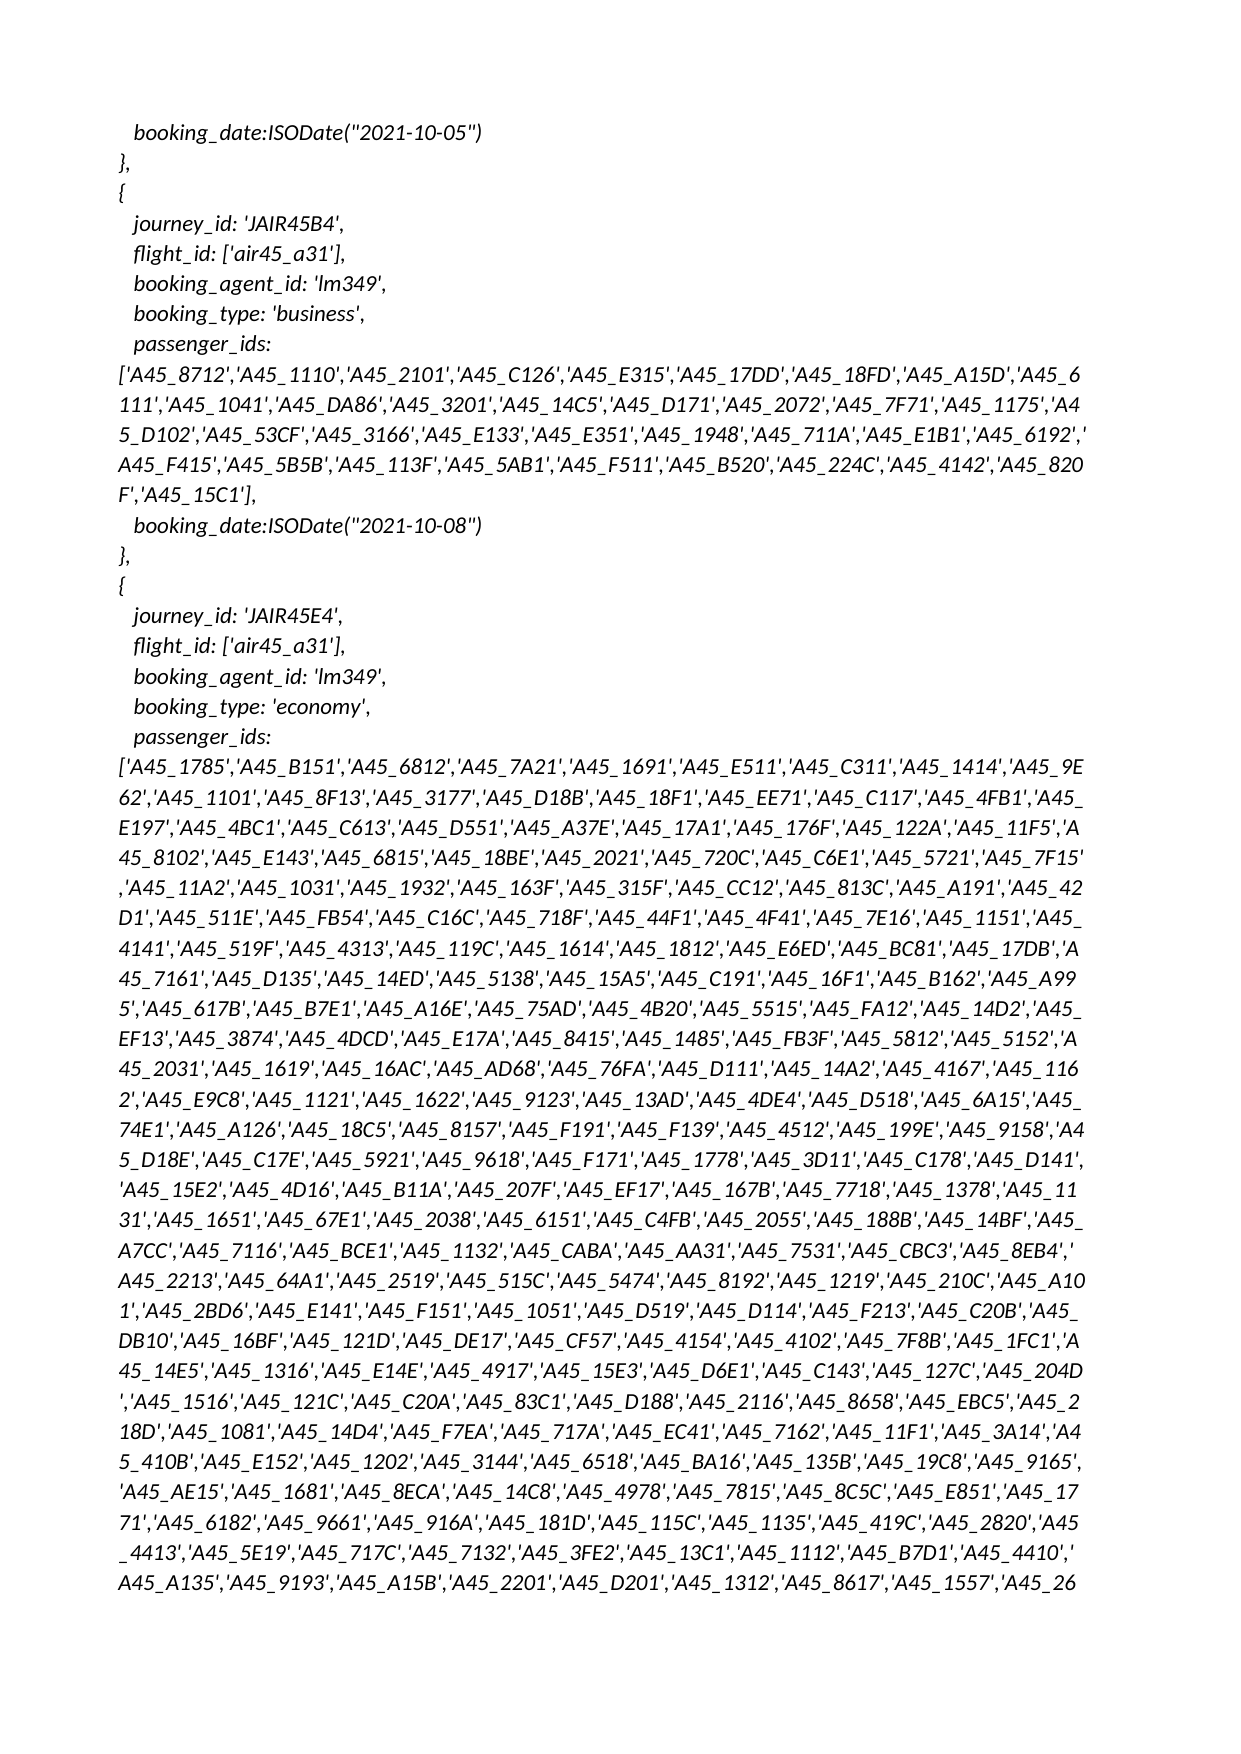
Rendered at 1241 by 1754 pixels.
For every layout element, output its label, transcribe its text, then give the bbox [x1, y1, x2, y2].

text { [118, 571, 1090, 599]
text booking_date:ISODate("2021-10-05") [118, 118, 1090, 146]
text flight_id: ['air45_a31'], [118, 239, 1090, 267]
text booking_type: 'economy', [118, 692, 1090, 720]
text passenger_ids:['A45_8712','A45_1110','A45_2101','A45_C126','A45_E315','A45_17DD','A45_18FD','A45_A15D','A45_6111','A45_1041','A45_DA86','A45_3201','A45_14C5','A45_D171','A45_2072','A45_7F71','A45_1175','A45_D102','A45_53CF','A45_3166','A45_E133','A45_E351','A45_1948','A45_711A','A45_E1B1','A45_6192','A45_F415','A45_5B5B','A45_113F','A45_5AB1','A45_F511','A45_B520','A45_224C','A45_4142','A45_820F','A45_15C1'], [118, 329, 1090, 509]
text booking_type: 'business', [118, 299, 1090, 327]
text { [118, 178, 1090, 207]
text }, [118, 541, 1090, 569]
text booking_agent_id: 'lm349', [118, 269, 1090, 297]
text flight_id: ['air45_a31'], [118, 632, 1090, 660]
text booking_date:ISODate("2021-10-08") [118, 511, 1090, 539]
text }, [118, 148, 1090, 176]
text journey_id: 'JAIR45E4', [118, 601, 1090, 629]
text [118, 722, 1090, 1596]
text journey_id: 'JAIR45B4', [118, 209, 1090, 237]
text booking_agent_id: 'lm349', [118, 662, 1090, 690]
